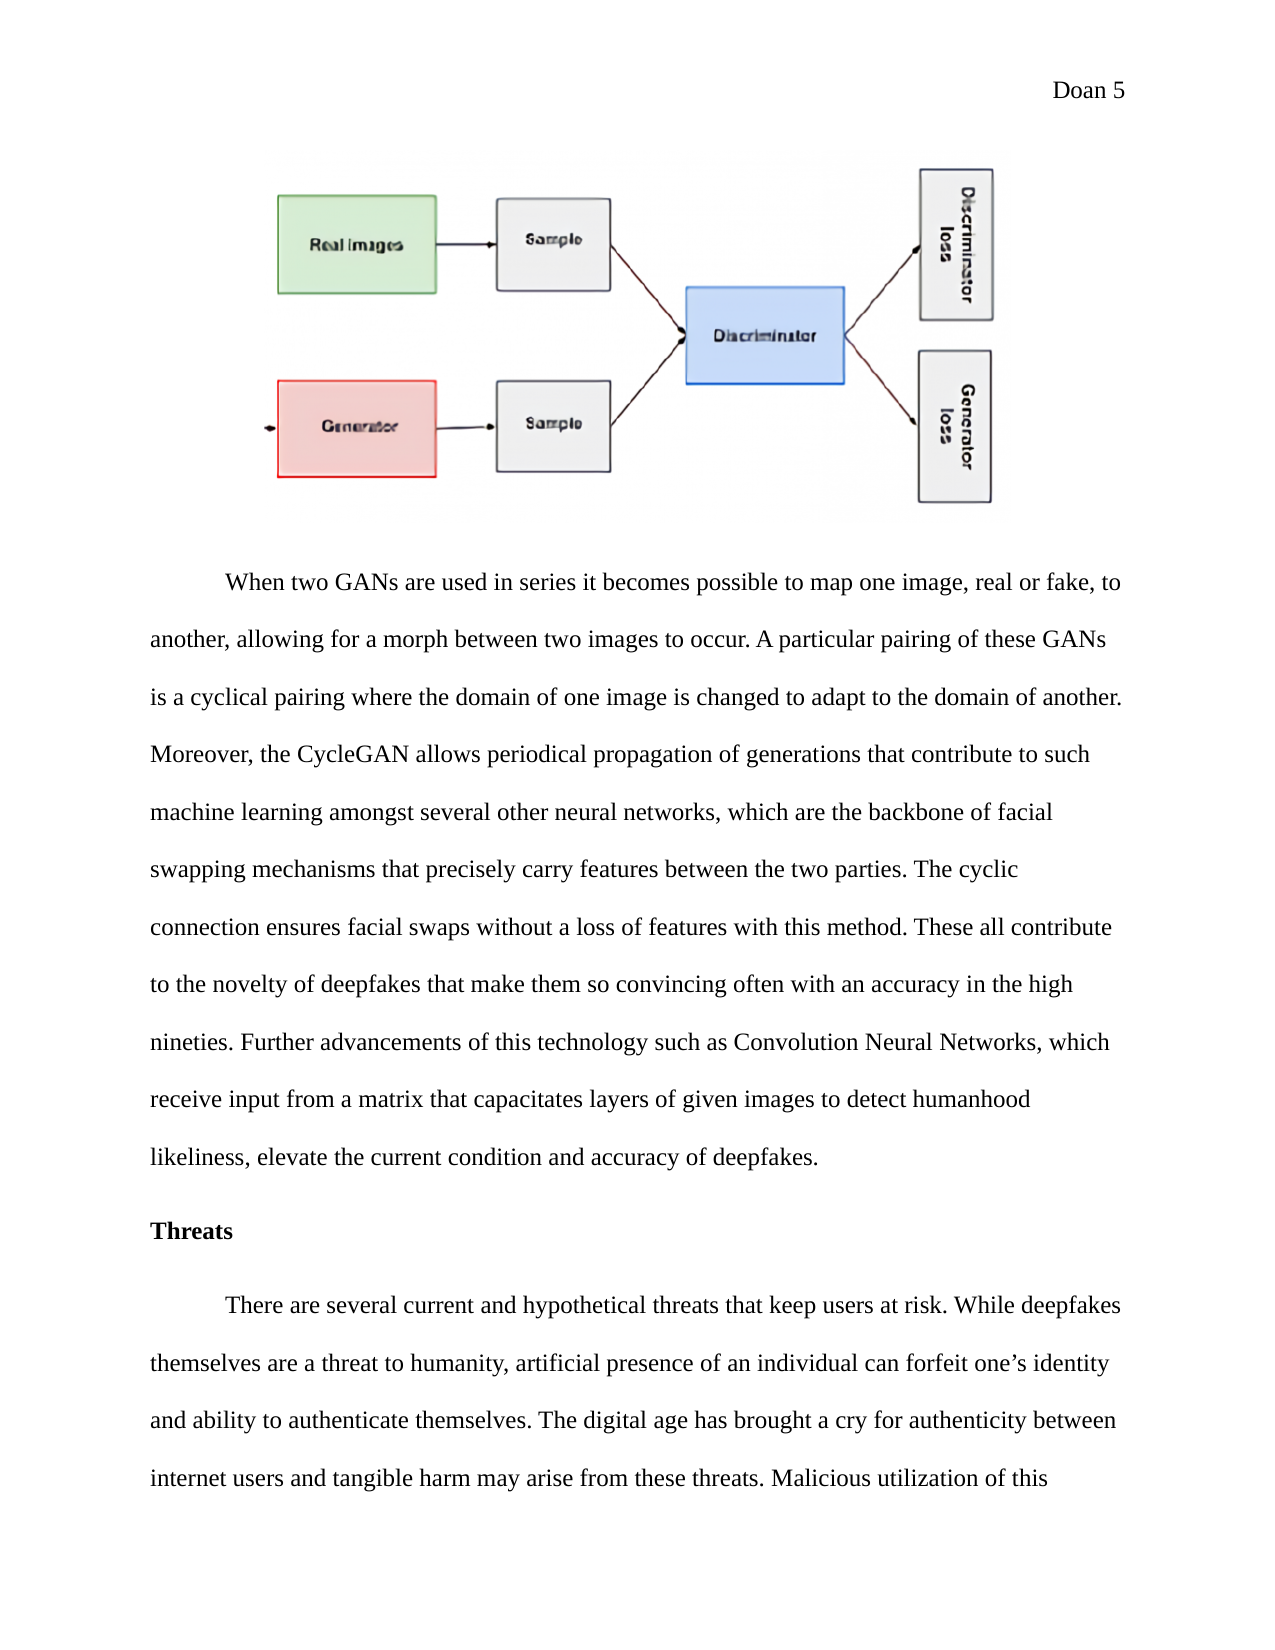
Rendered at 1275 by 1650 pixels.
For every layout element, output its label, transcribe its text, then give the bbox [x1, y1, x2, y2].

text When two GANs are used in series it becomes possible to map one image, real or fake, to another, allowing for a morph between two images to occur. A particular pairing of these GANs is a cyclical pairing where the domain of one image is changed to adapt to the domain of another. Moreover, the CycleGAN allows periodical propagation of generations that contribute to such machine learning amongst several other neural networks, which are the backbone of facial swapping mechanisms that precisely carry features between the two parties. The cyclic connection ensures facial swaps without a loss of features with this method. These all contribute to the novelty of deepfakes that make them so convincing often with an accuracy in the high nineties. Further advancements of this technology such as Convolution Neural Networks, which receive input from a matrix that capacitates layers of given images to detect humanhood likeliness, elevate the current condition and accuracy of deepfakes. [150, 567, 1125, 1171]
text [150, 1290, 1125, 1491]
picture [264, 150, 1011, 523]
text Threats [150, 1216, 1125, 1245]
